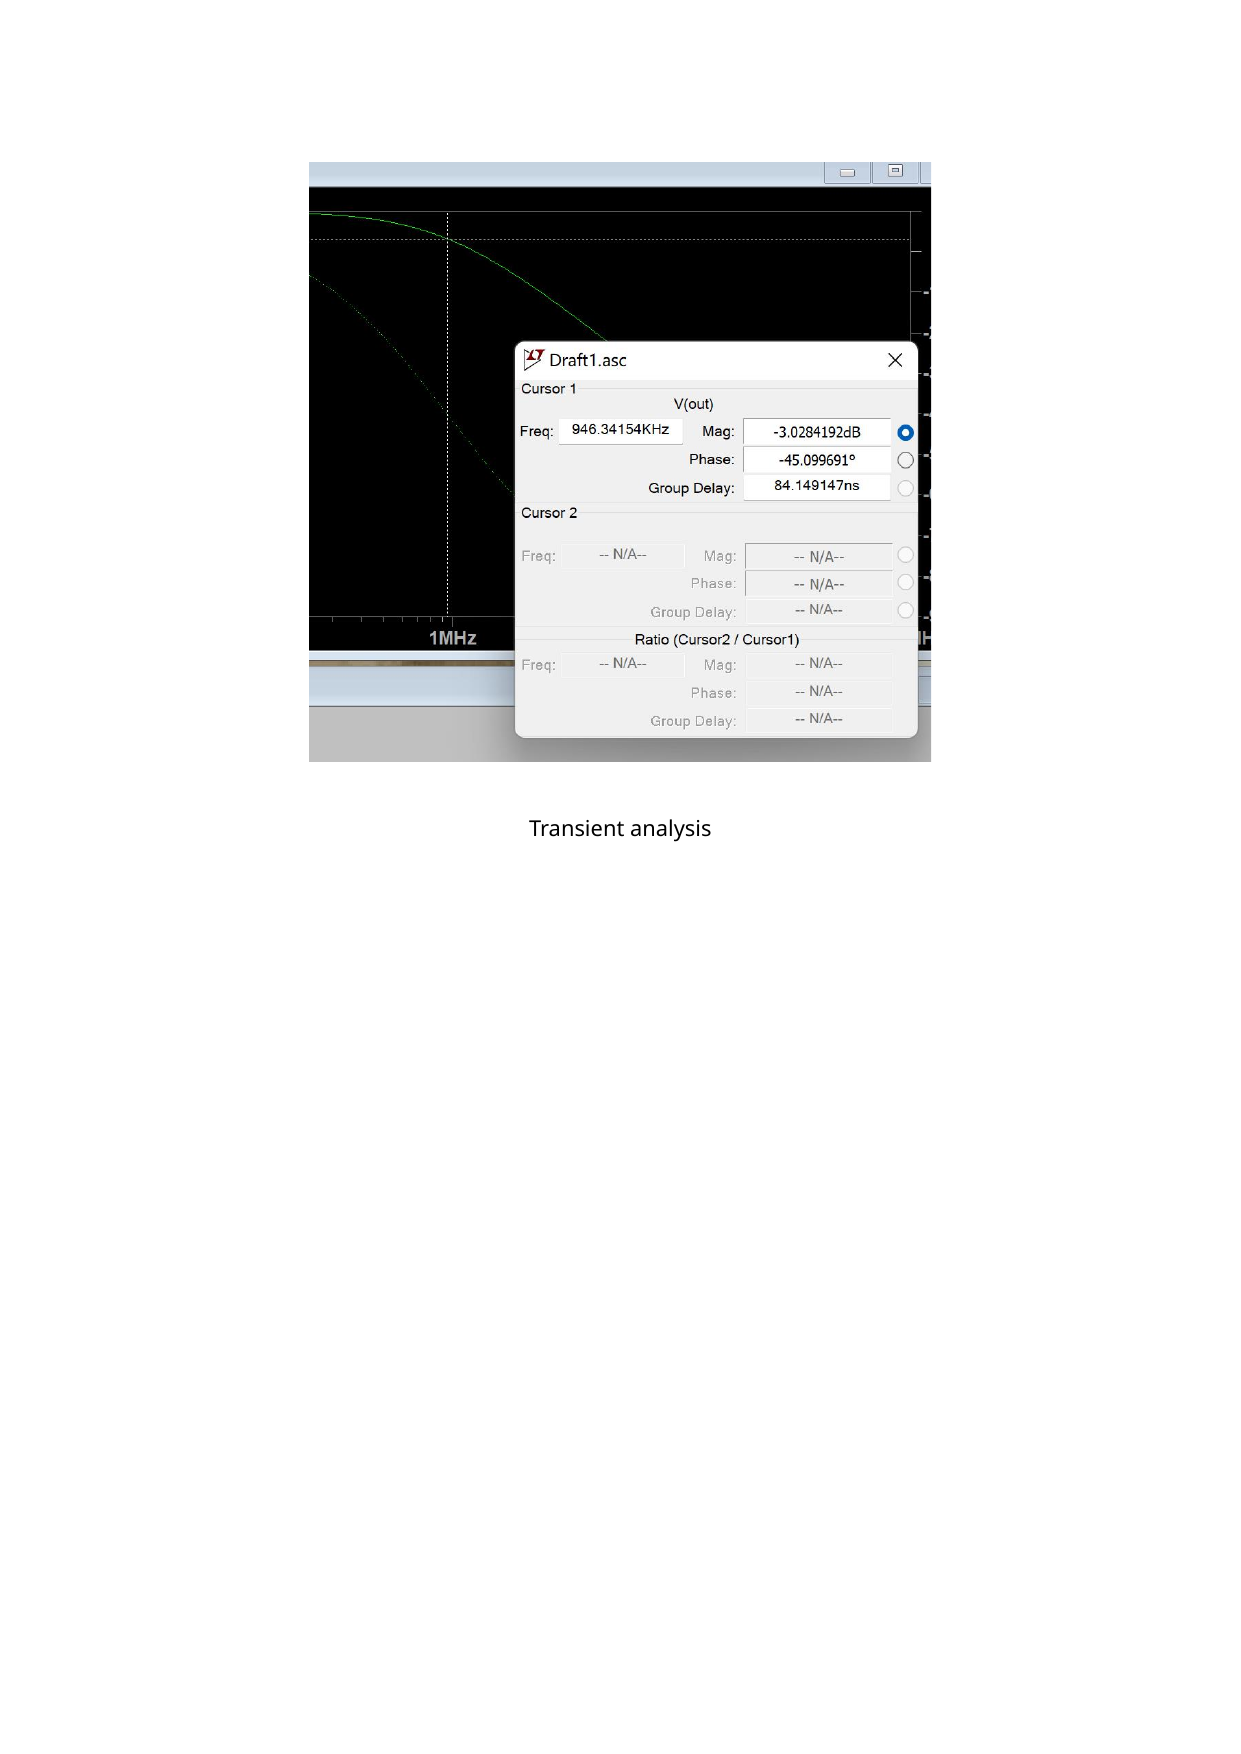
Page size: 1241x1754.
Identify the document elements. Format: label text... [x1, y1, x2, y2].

picture [309, 162, 932, 762]
text Transient analysis [187, 812, 1053, 844]
